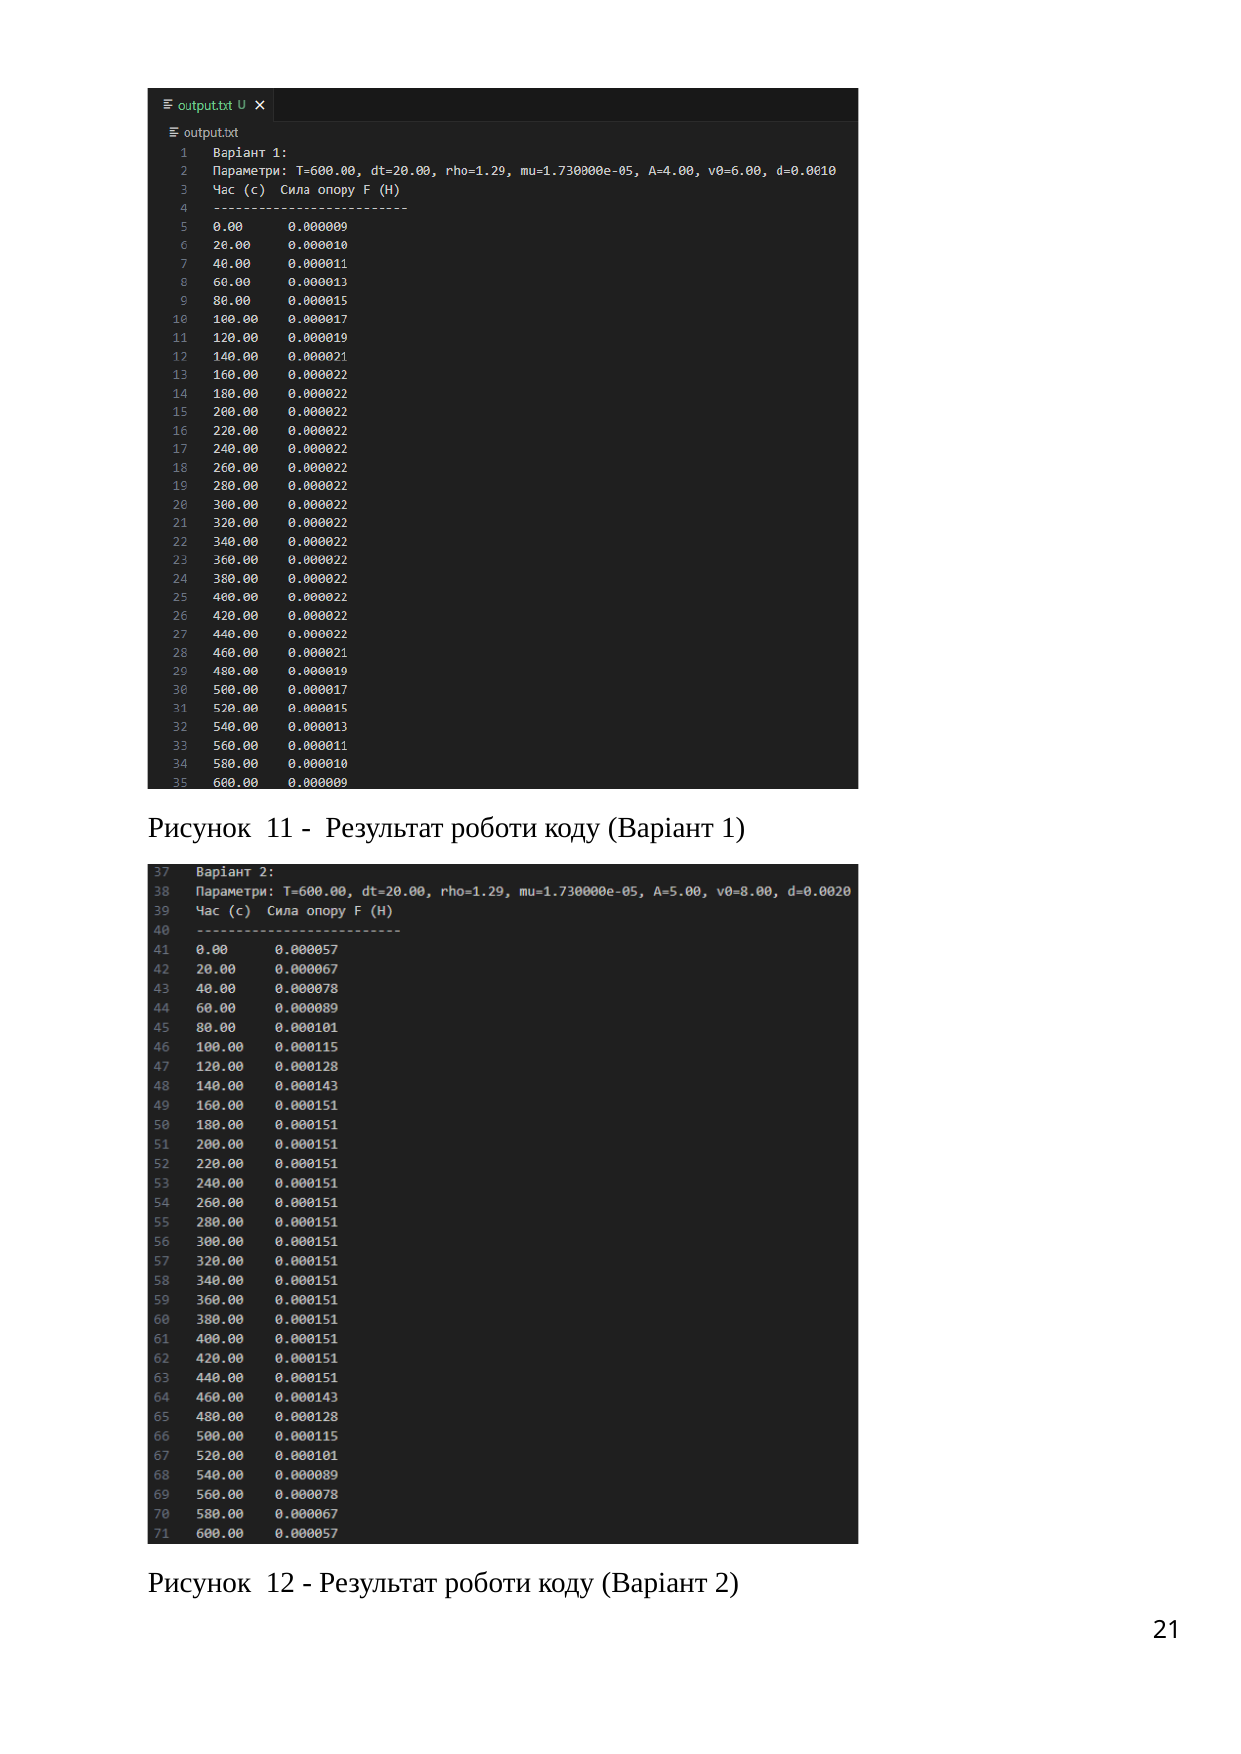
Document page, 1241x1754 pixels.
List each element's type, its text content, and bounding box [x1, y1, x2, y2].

text Рисунок 12 - Результат роботи коду (Варіант 2) [148, 1566, 1181, 1599]
picture [147, 88, 859, 789]
text Рисунок 11 - Результат роботи коду (Варіант 1) [148, 810, 1181, 844]
picture [147, 864, 859, 1544]
